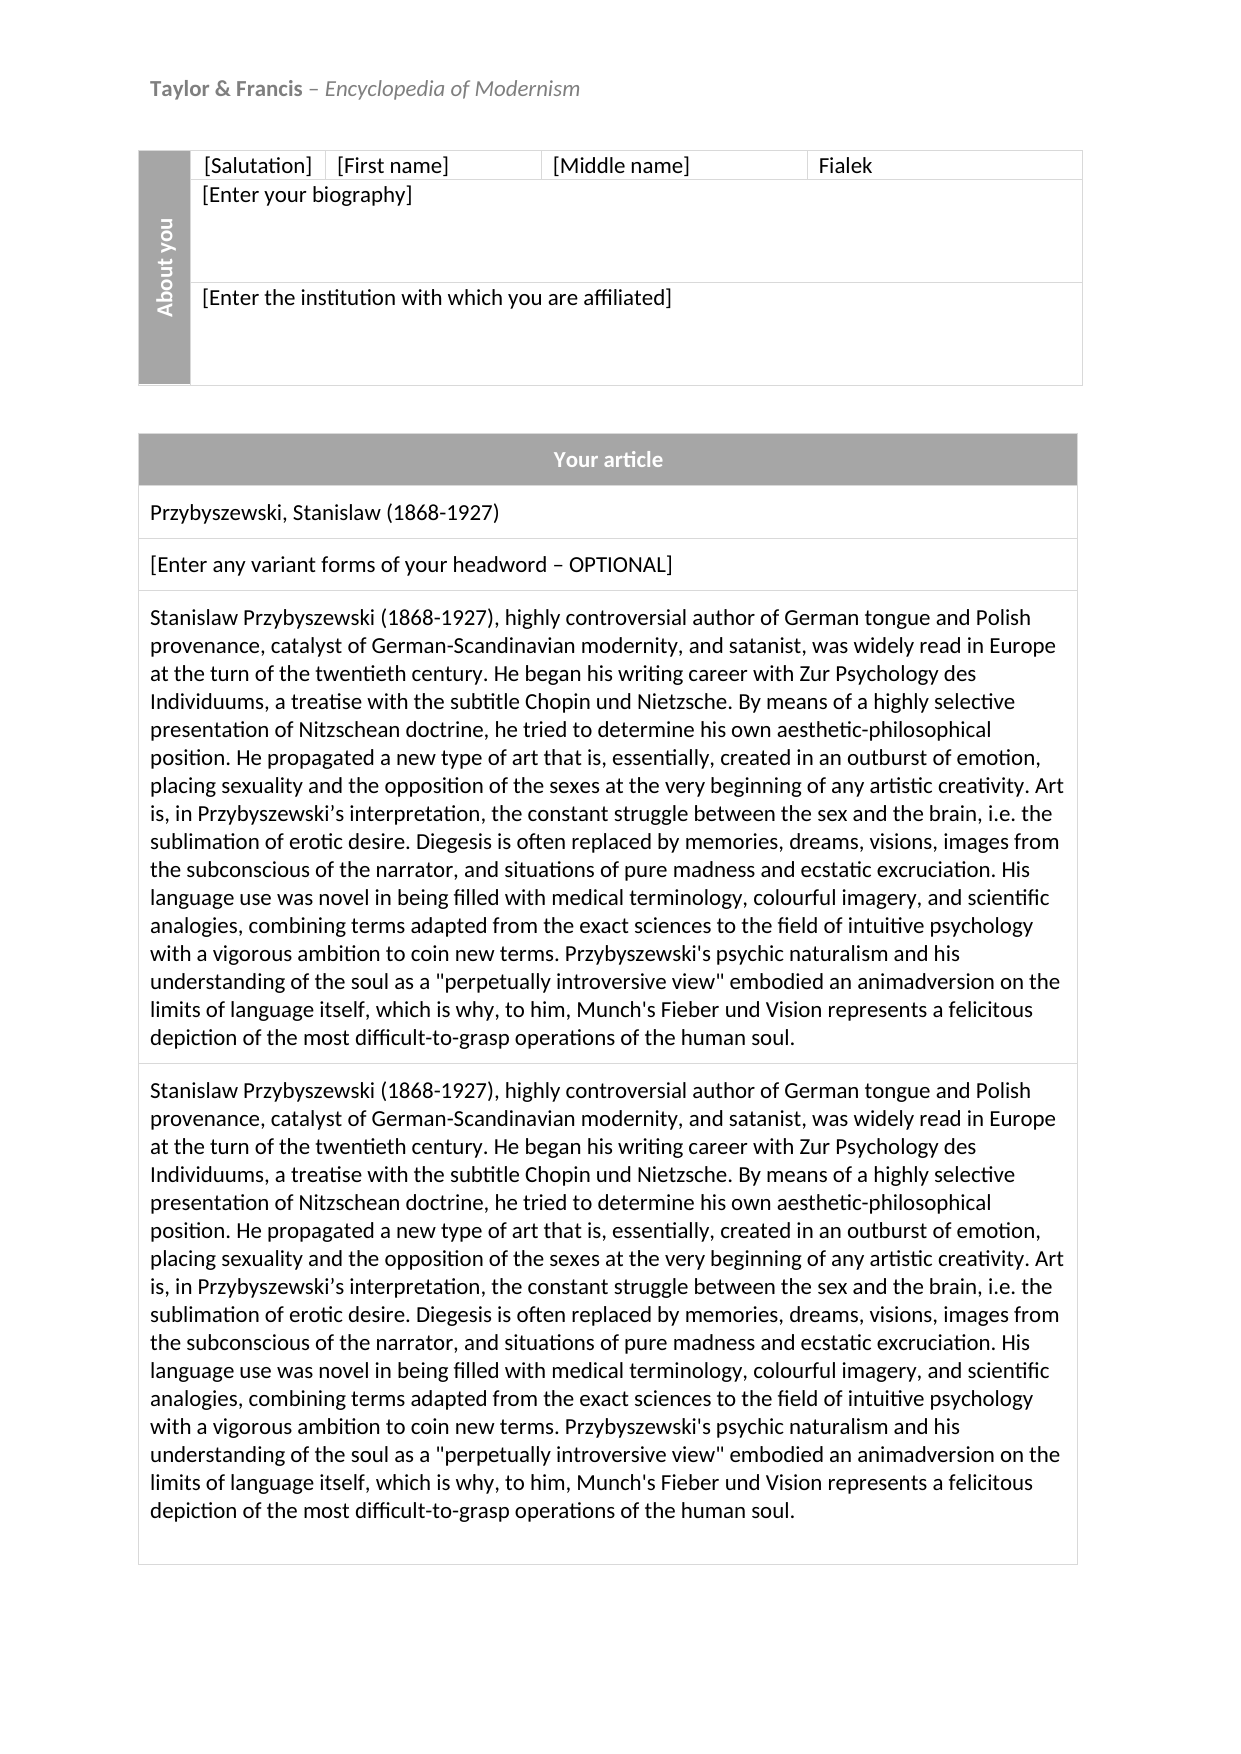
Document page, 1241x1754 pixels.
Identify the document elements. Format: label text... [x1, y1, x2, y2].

table_header Your article [139, 434, 1077, 485]
table_header About you [139, 151, 190, 384]
